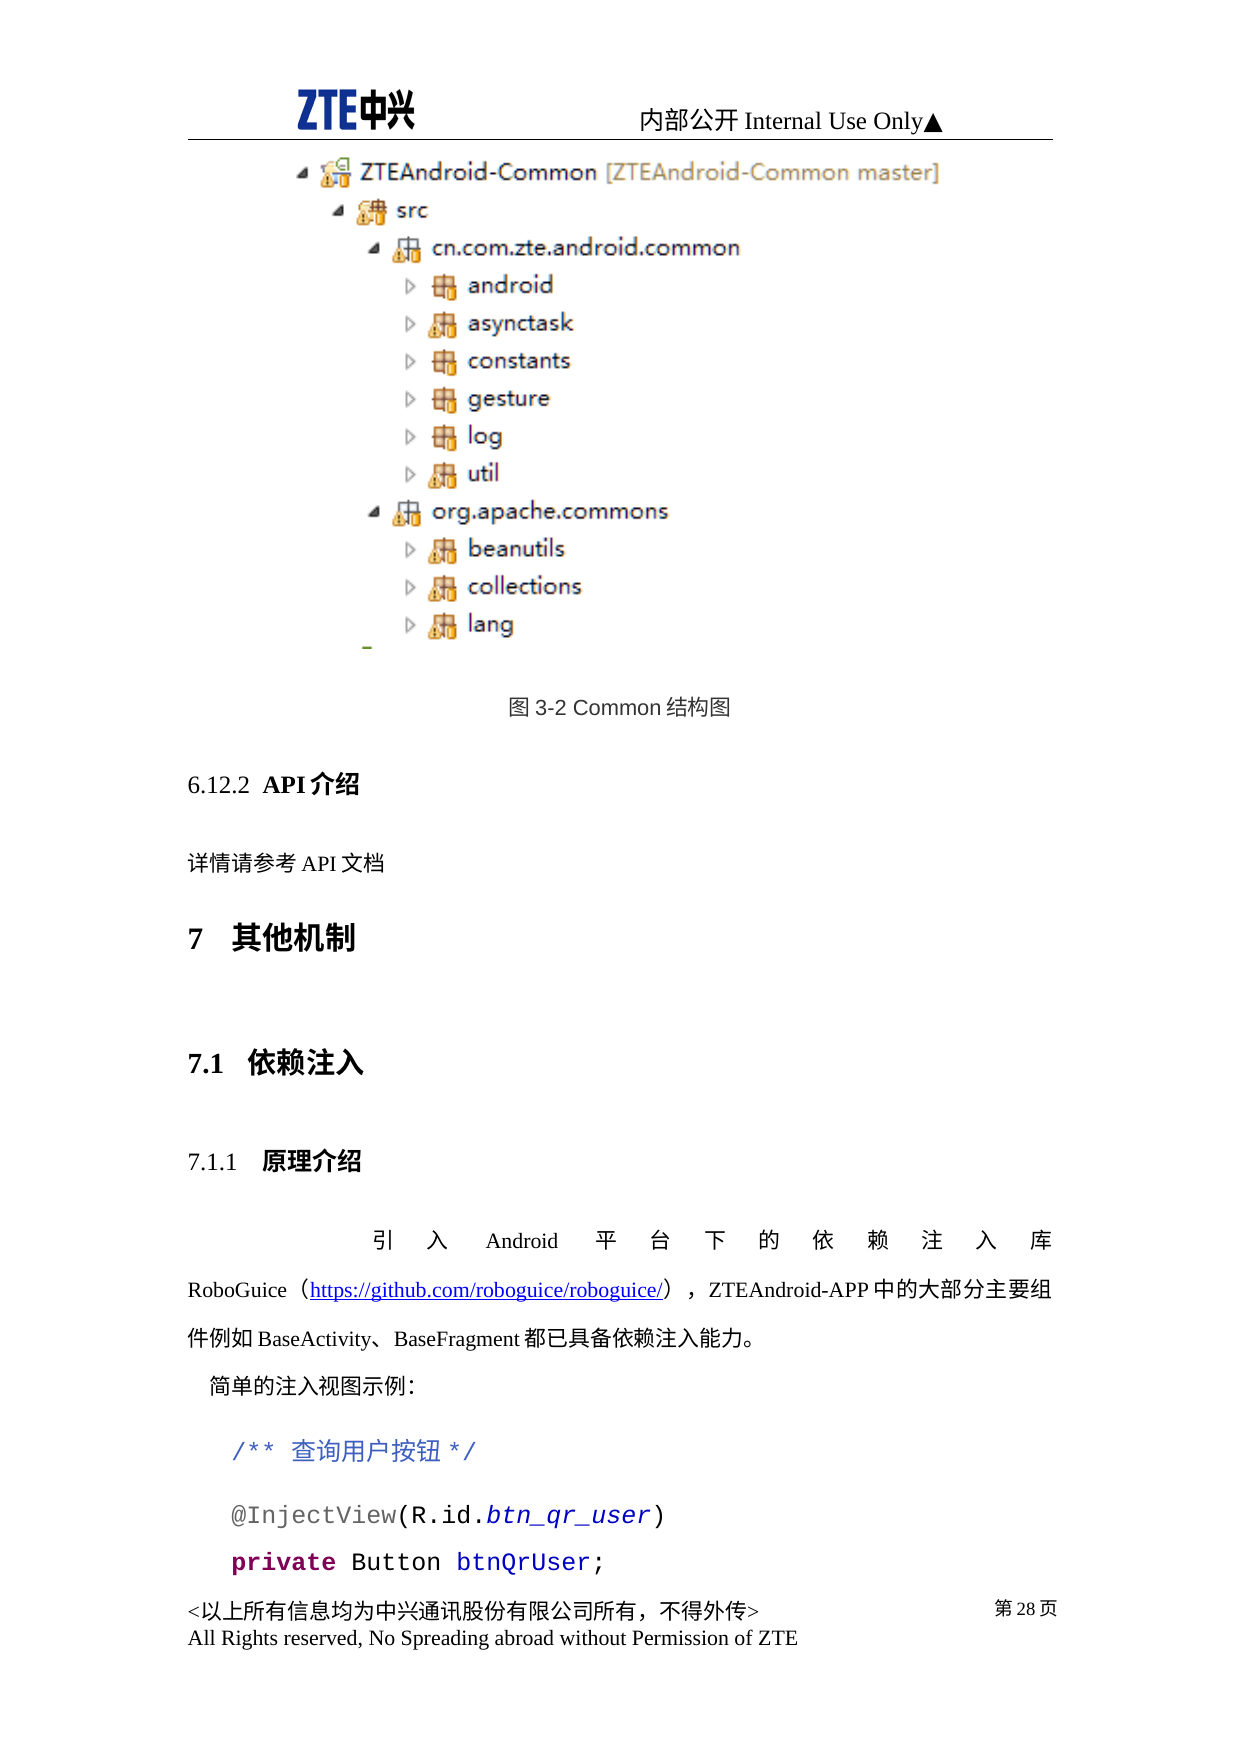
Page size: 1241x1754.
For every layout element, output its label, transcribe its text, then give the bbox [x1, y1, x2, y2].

subtitle 其他机制 [187, 903, 1053, 968]
text 引入Android平台下的依赖注入库RoboGuice（https://github.com/roboguice/roboguice/），ZTEAndroid-APP中的大部分主要组件例如BaseActivity、BaseFragment都已具备依赖注入能力。 [187, 1223, 1053, 1353]
picture [297, 88, 415, 130]
text /** 查询用户按钮 */ [187, 1417, 1053, 1482]
picture [295, 156, 945, 649]
subtitle 依赖注入 [187, 1028, 1053, 1093]
text private Button btnQrUser; [187, 1547, 1053, 1580]
subtitle API介绍 [187, 750, 1053, 815]
text 图3-2 Common结构图 [187, 689, 1053, 722]
subtitle 原理介绍 [187, 1127, 1053, 1192]
text @InjectView(R.id.btn_qr_user) [187, 1501, 1053, 1533]
text 简单的注入视图示例： [187, 1369, 1053, 1401]
text 详情请参考API文档 [187, 846, 1053, 878]
